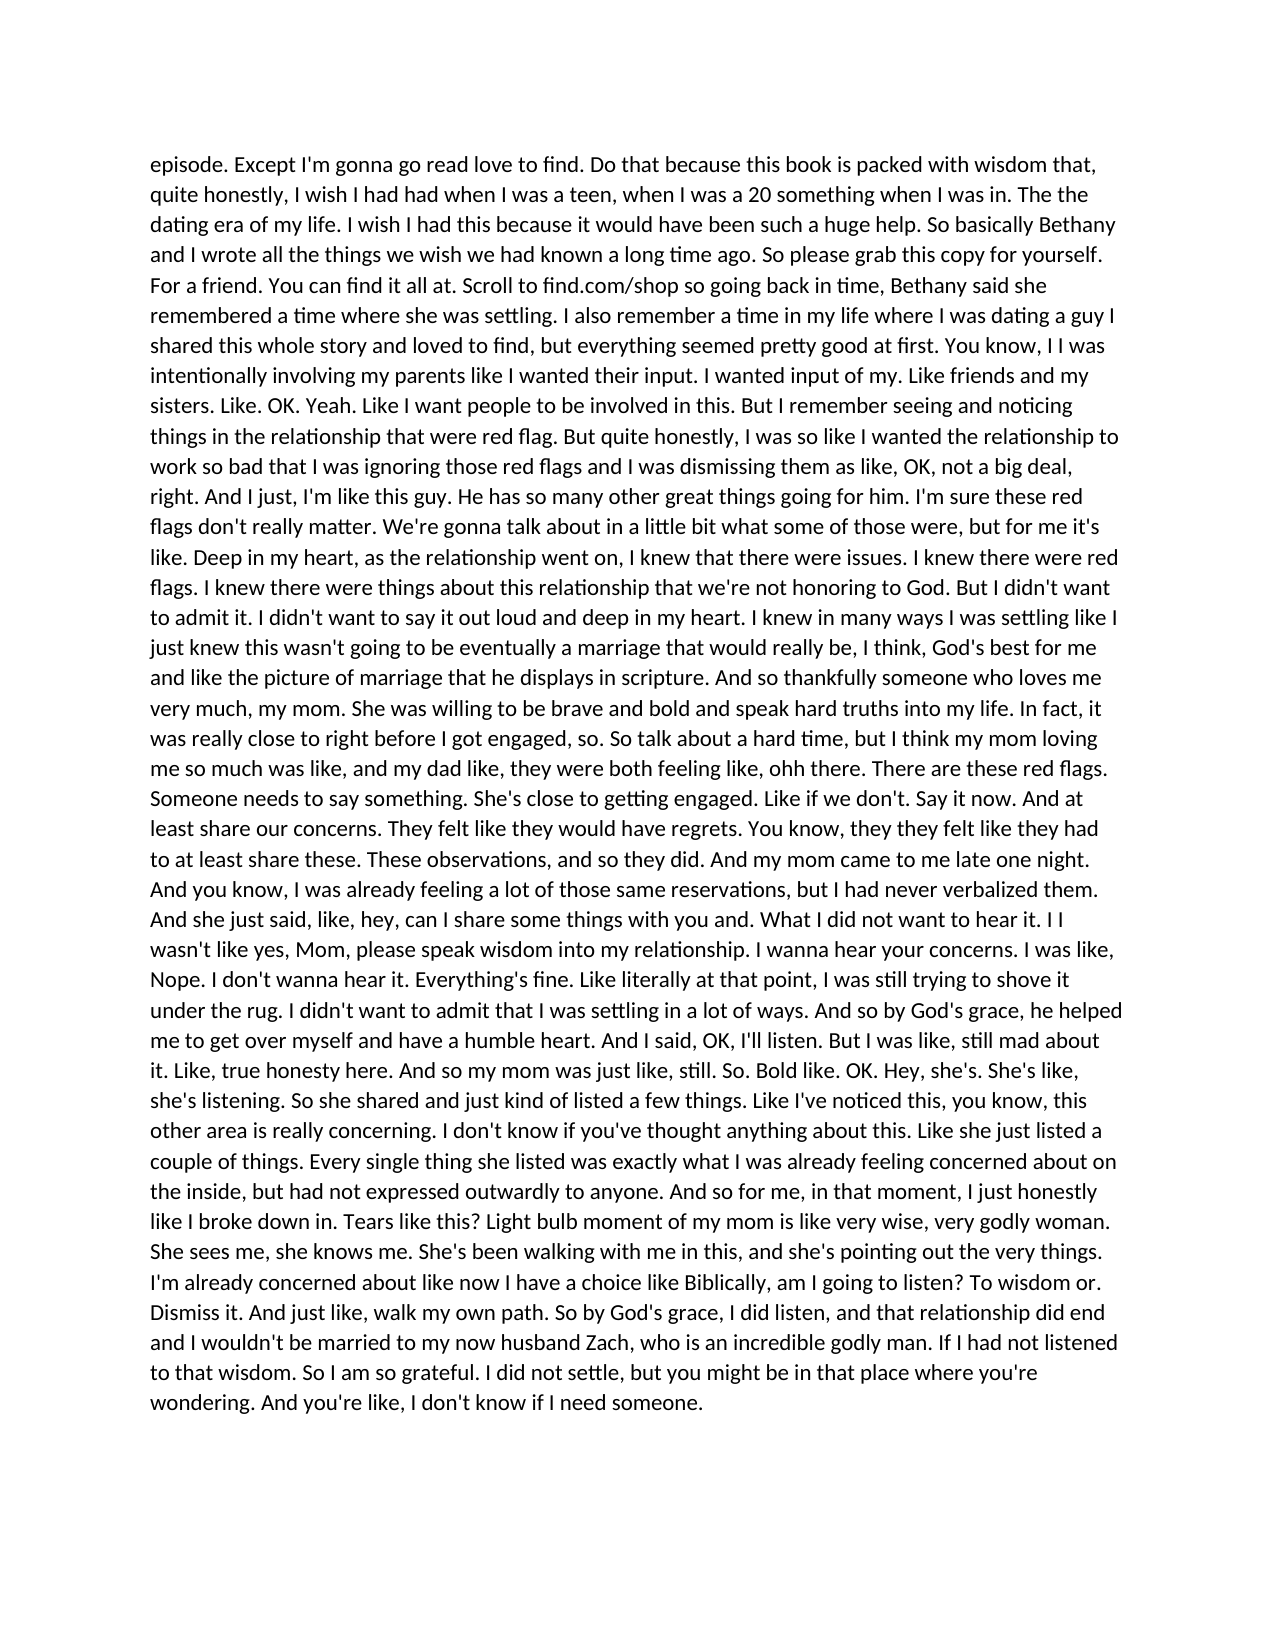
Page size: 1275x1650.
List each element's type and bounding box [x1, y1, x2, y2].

text [150, 150, 1125, 1417]
